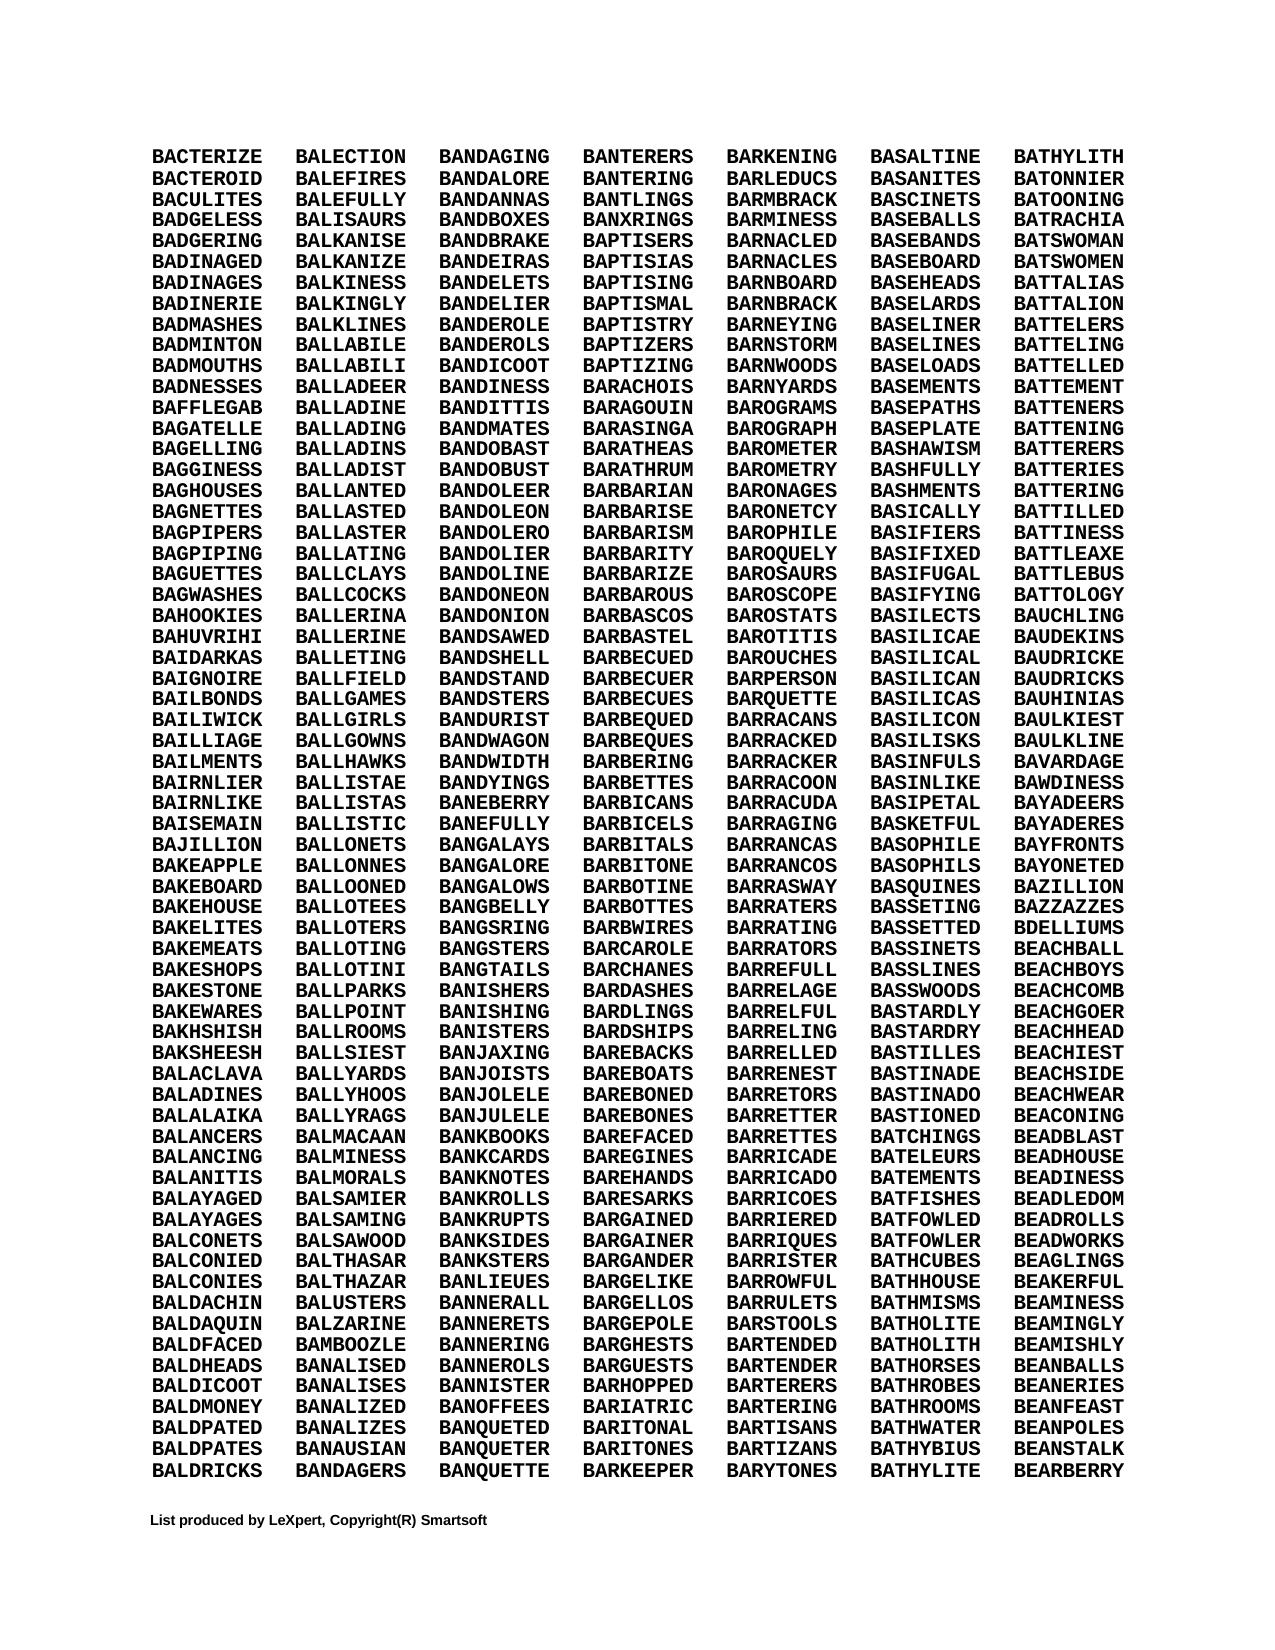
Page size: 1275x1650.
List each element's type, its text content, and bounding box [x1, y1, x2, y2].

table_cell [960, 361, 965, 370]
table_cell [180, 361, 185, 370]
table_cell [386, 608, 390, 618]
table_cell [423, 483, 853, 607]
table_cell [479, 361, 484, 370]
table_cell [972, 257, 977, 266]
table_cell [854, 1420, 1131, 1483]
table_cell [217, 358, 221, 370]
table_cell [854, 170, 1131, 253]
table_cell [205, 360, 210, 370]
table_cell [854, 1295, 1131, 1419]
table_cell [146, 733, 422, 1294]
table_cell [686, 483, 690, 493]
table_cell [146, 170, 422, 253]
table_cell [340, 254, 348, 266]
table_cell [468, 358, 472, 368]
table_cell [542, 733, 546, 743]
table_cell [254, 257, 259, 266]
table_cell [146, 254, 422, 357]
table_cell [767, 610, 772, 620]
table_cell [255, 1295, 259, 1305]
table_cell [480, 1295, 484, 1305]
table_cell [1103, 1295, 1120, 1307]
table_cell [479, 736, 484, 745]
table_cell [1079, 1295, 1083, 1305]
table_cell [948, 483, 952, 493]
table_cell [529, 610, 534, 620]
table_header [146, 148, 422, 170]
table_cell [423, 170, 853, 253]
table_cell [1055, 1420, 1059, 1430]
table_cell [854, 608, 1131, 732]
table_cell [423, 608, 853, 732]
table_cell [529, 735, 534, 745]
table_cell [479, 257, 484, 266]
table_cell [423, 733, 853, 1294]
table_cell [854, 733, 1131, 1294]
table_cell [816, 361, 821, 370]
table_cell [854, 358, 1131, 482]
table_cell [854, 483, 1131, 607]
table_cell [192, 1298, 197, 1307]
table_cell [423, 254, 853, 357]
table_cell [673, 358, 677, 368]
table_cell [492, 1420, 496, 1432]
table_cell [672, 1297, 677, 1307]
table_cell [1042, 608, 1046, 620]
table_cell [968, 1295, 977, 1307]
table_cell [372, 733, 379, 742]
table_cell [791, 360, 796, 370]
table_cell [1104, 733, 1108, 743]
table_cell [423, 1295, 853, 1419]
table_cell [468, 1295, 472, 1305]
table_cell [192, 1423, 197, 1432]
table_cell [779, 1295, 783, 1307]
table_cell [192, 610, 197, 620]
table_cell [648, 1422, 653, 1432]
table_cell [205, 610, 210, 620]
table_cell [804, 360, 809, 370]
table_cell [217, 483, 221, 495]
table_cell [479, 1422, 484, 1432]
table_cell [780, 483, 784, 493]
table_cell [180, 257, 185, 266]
text List produced by LeXpert, Copyright(R) Smartsoft [150, 1512, 1142, 1529]
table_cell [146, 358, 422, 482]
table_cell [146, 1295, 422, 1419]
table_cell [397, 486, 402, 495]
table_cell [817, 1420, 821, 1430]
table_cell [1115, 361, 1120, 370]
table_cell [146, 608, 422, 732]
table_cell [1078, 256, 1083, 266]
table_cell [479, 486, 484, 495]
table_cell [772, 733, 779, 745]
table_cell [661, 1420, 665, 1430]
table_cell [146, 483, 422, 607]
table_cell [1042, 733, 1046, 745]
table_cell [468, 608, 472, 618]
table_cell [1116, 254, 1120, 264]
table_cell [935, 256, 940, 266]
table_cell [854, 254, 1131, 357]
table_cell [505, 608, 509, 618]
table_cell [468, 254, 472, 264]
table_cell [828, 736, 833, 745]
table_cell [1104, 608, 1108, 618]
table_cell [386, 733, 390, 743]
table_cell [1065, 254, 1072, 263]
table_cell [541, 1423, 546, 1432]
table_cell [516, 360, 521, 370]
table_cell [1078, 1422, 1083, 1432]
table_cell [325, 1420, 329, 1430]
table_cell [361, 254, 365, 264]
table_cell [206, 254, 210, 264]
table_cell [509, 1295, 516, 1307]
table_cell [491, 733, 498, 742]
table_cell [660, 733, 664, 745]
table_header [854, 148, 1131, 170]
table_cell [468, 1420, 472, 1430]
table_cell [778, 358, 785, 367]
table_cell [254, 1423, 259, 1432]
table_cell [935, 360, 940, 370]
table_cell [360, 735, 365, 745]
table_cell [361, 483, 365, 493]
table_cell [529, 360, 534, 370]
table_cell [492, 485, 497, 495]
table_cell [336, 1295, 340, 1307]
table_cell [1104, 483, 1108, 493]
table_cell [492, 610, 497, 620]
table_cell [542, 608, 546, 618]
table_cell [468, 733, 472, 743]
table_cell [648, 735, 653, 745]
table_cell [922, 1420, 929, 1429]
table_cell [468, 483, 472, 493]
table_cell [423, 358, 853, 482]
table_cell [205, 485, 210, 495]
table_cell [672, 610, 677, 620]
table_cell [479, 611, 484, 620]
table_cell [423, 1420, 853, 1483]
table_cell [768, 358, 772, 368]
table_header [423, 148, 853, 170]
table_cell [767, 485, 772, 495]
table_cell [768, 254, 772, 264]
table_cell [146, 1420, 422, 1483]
